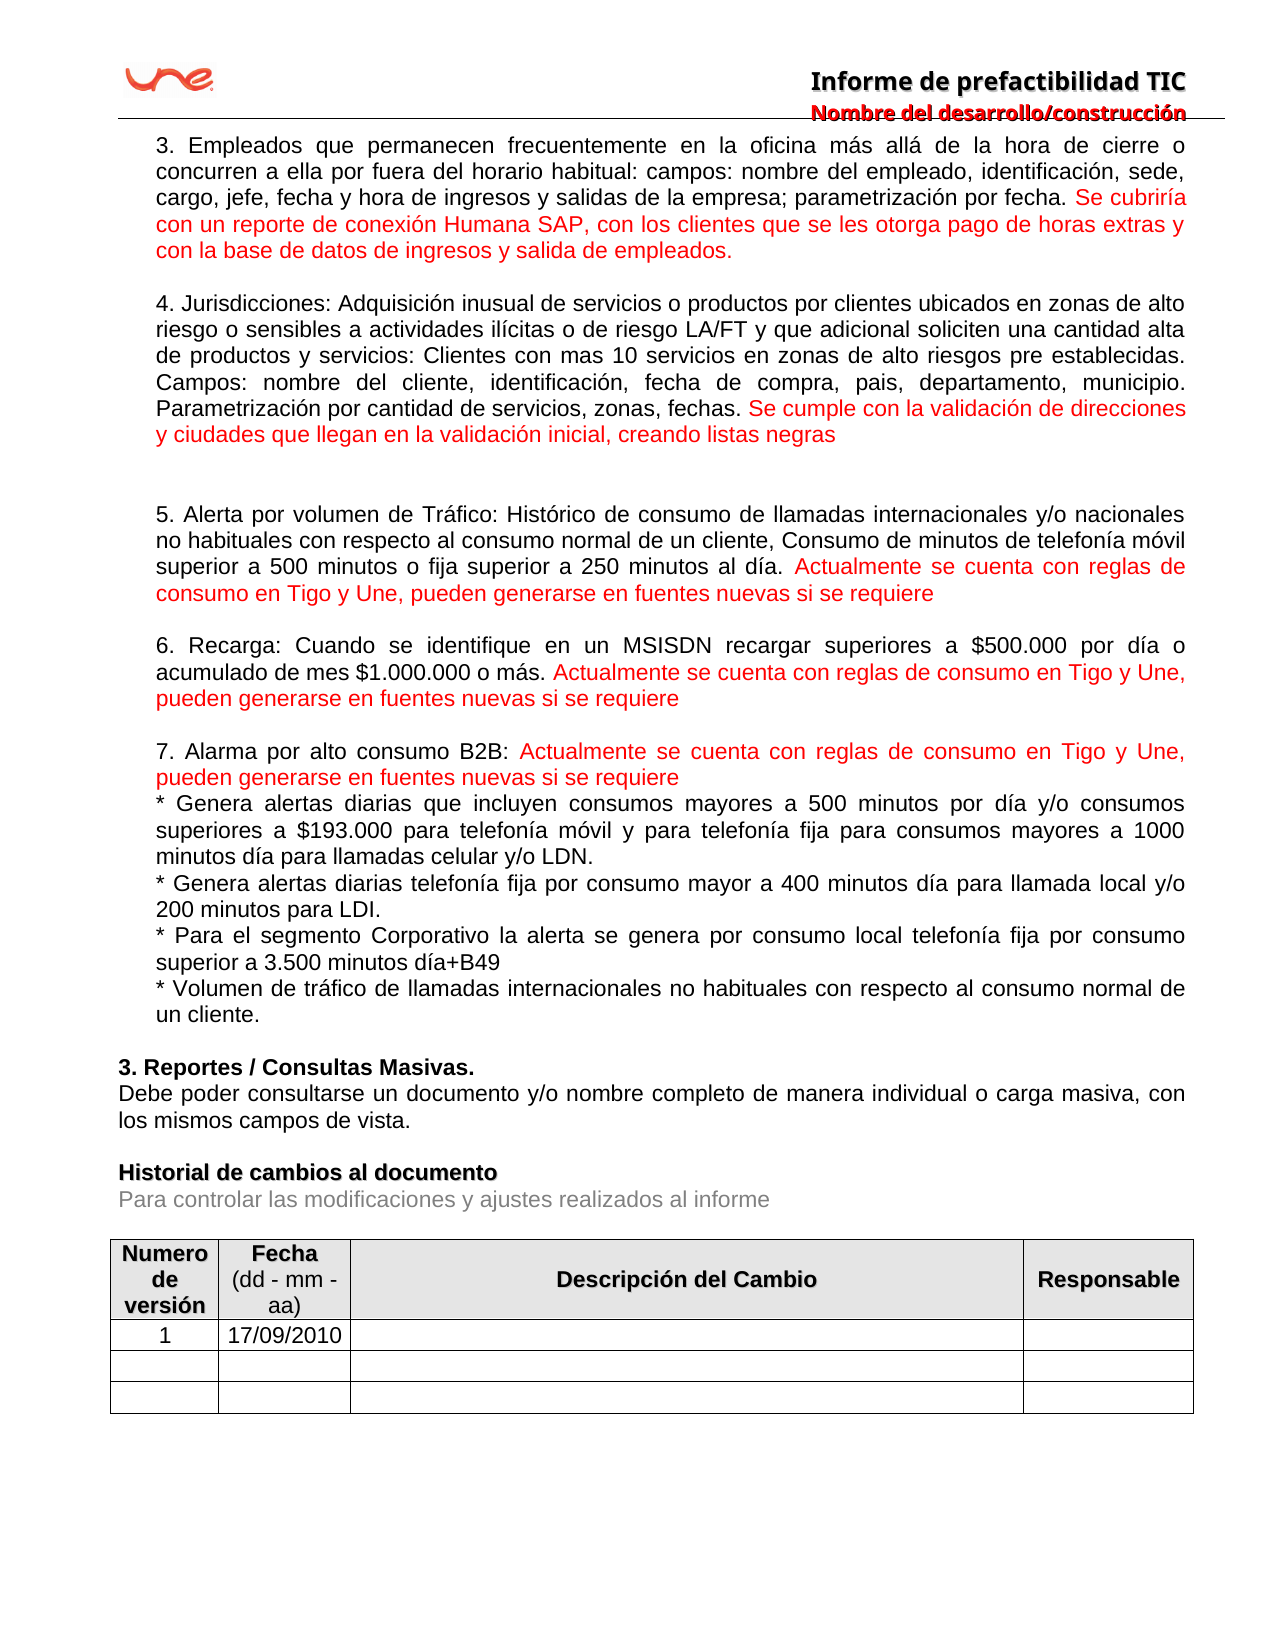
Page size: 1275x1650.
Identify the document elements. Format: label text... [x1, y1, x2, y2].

list * Volumen de tráfico de llamadas internacionales no habituales con respecto al consumo normal de un cliente. [156, 975, 1186, 1028]
table_cell [111, 1351, 218, 1381]
table_cell [1024, 1382, 1193, 1413]
list 7. Alarma por alto consumo B2B: Actualmente se cuenta con reglas de consumo en Tigo y Une, pueden generarse en fuentes nuevas si se requiere [156, 738, 1186, 790]
table_cell [351, 1320, 1023, 1350]
table_header Descripción del Cambio [351, 1240, 1023, 1318]
table_cell 1 [111, 1320, 218, 1350]
table_header Numero de versión [111, 1240, 218, 1318]
table_cell [351, 1351, 1023, 1381]
list 5. Alerta por volumen de Tráfico: Histórico de consumo de llamadas internacionales y/o nacionales no habituales con respecto al consumo normal de un cliente, Consumo de minutos de telefonía móvil superior a 500 minutos o fija superior a 250 minutos al día. Actualmente se cuenta con reglas de consumo en Tigo y Une, pueden generarse en fuentes nuevas si se requiere [156, 501, 1186, 606]
table_header Responsable [1024, 1240, 1193, 1318]
list 3. Empleados que permanecen frecuentemente en la oficina más allá de la hora de cierre o concurren a ella por fuera del horario habitual: campos: nombre del empleado, identificación, sede, cargo, jefe, fecha y hora de ingresos y salidas de la empresa; parametrización por fecha. Se cubriría con un reporte de conexión Humana SAP, con los clientes que se les otorga pago de horas extras y con la base de datos de ingresos y salida de empleados. [156, 132, 1186, 263]
table_header Fecha (dd - mm - aa) [219, 1240, 350, 1318]
subtitle Historial de cambios al documento [118, 1159, 1186, 1186]
table_cell [1024, 1351, 1193, 1381]
table_cell 17/09/2010 [219, 1320, 350, 1350]
list 3. Reportes / Consultas Masivas. [118, 1054, 1186, 1080]
table_cell [351, 1382, 1023, 1413]
list 6. Recarga: Cuando se identifique en un MSISDN recargar superiores a $500.000 por día o acumulado de mes $1.000.000 o más. Actualmente se cuenta con reglas de consumo en Tigo y Une, pueden generarse en fuentes nuevas si se requiere [156, 632, 1186, 711]
table_cell [1024, 1320, 1193, 1350]
list * Para el segmento Corporativo la alerta se genera por consumo local telefonía fija por consumo superior a 3.500 minutos día+B49 [156, 922, 1186, 975]
text Debe poder consultarse un documento y/o nombre completo de manera individual o carga masiva, con los mismos campos de vista. [118, 1080, 1186, 1133]
list 4. Jurisdicciones: Adquisición inusual de servicios o productos por clientes ubicados en zonas de alto riesgo o sensibles a actividades ilícitas o de riesgo LA/FT y que adicional soliciten una cantidad alta de productos y servicios: Clientes con mas 10 servicios en zonas de alto riesgos pre establecidas. Campos: nombre del cliente, identificación, fecha de compra, pais, departamento, municipio. Parametrización por cantidad de servicios, zonas, fechas. Se cumple con la validación de direcciones y ciudades que llegan en la validación inicial, creando listas negras [156, 290, 1186, 448]
list * Genera alertas diarias que incluyen consumos mayores a 500 minutos por día y/o consumos superiores a $193.000 para telefonía móvil y para telefonía fija para consumos mayores a 1000 minutos día para llamadas celular y/o LDN. [156, 790, 1186, 869]
table_cell [111, 1382, 218, 1413]
list * Genera alertas diarias telefonía fija por consumo mayor a 400 minutos día para llamada local y/o 200 minutos para LDI. [156, 869, 1186, 922]
text Para controlar las modificaciones y ajustes realizados al informe [118, 1186, 1186, 1212]
table_cell [219, 1382, 350, 1413]
table_cell [219, 1351, 350, 1381]
